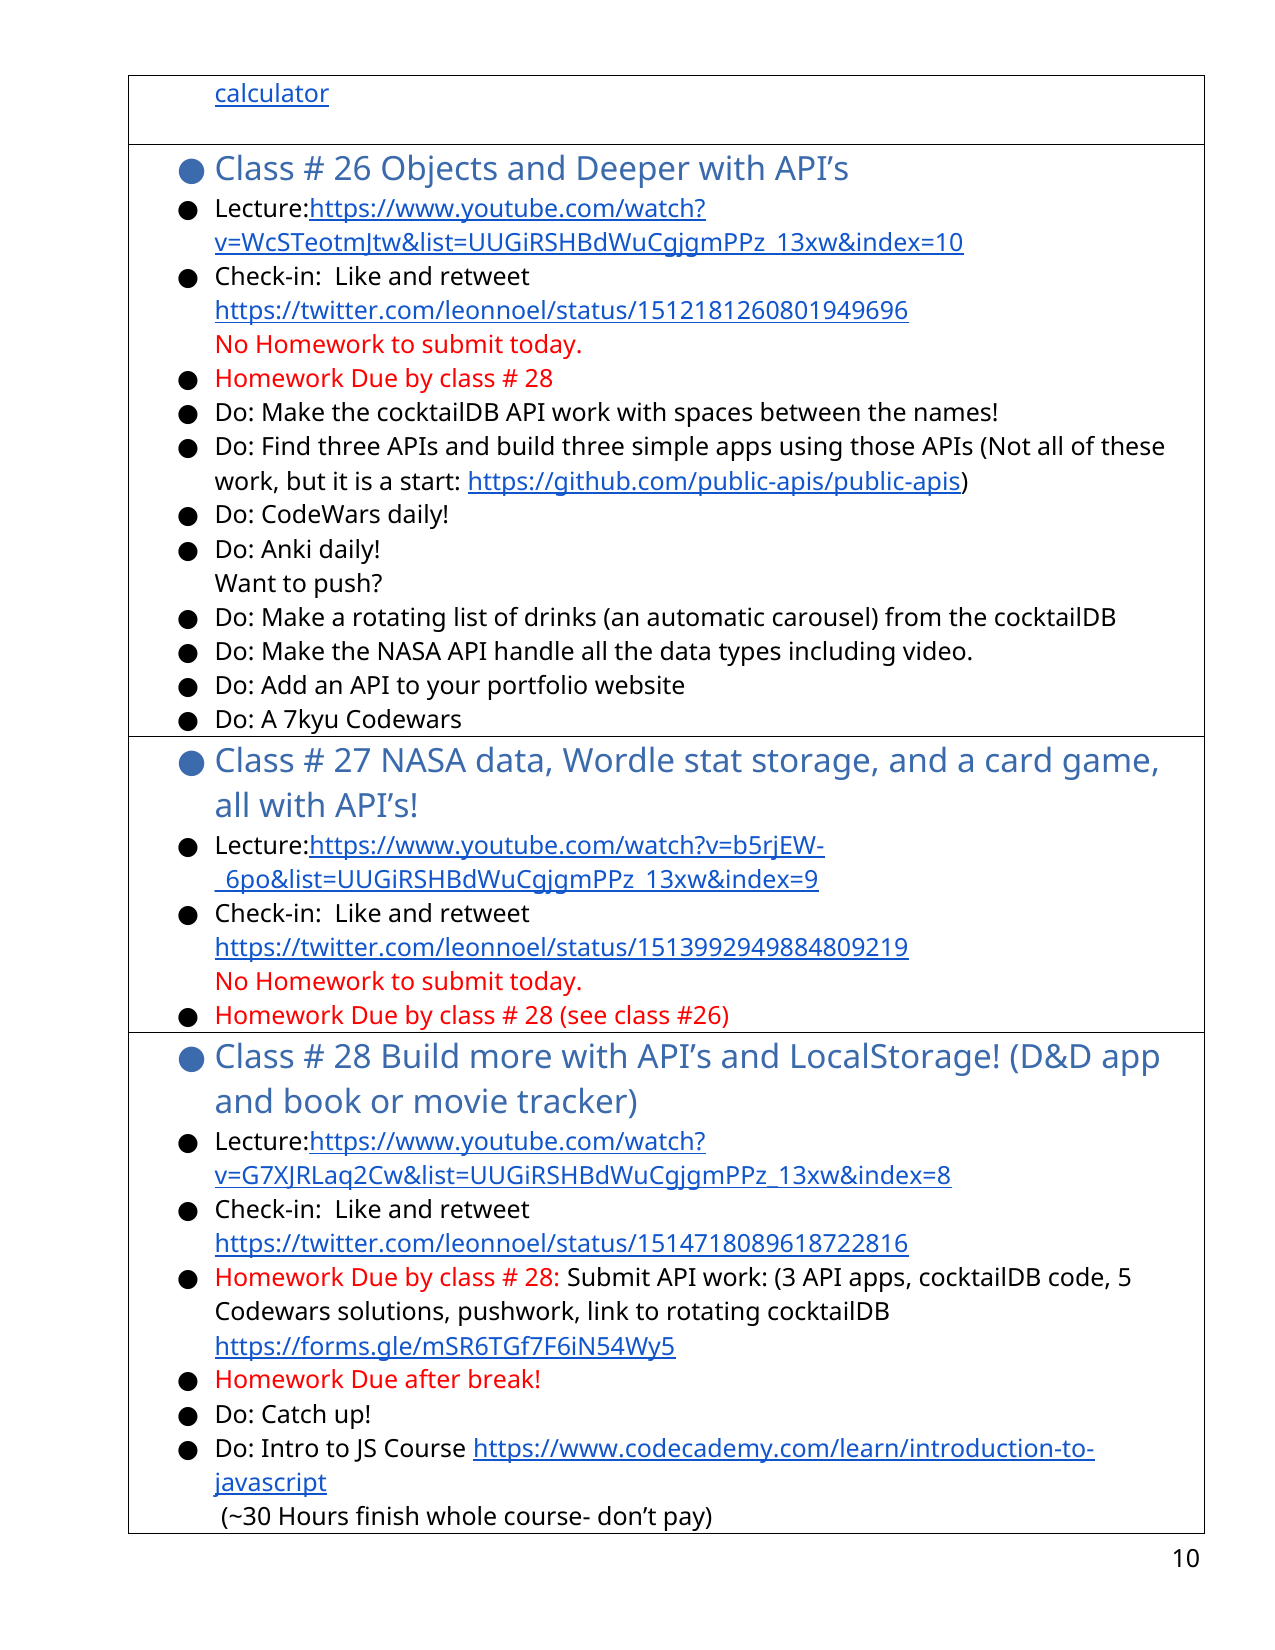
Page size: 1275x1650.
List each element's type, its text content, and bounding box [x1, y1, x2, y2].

table_cell Class # 26 Objects and Deeper with API’s Lecture:https://www.youtube.com/watch?v=WcSTeotmJtw&list=UUGiRSHBdWuCgjgmPPz_13xw&index=10 Check-in: Like and retweet https://twitter.com/leonnoel/status/1512181260801949696 No Homework to submit today. Homework Due by class # 28 Do: Make the cocktailDB API work with spaces between the names! Do: Find three APIs and build three simple apps using those APIs (Not all of these work, but it is a start: https://github.com/public-apis/public-apis) Do: CodeWars daily! Do: Anki daily! Want to push? Do: Make a rotating list of drinks (an automatic carousel) from the cocktailDB Do: Make the NASA API handle all the data types including video. Do: Add an API to your portfolio website Do: A 7kyu Codewars [129, 145, 1204, 736]
table_cell Class # 27 NASA data, Wordle stat storage, and a card game, all with API’s! Lecture:https://www.youtube.com/watch?v=b5rjEW-_6po&list=UUGiRSHBdWuCgjgmPPz_13xw&index=9 Check-in: Like and retweet https://twitter.com/leonnoel/status/1513992949884809219 No Homework to submit today. Homework Due by class # 28 (see class #26) [129, 737, 1204, 1032]
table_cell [129, 1033, 1204, 1532]
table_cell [129, 76, 1204, 144]
